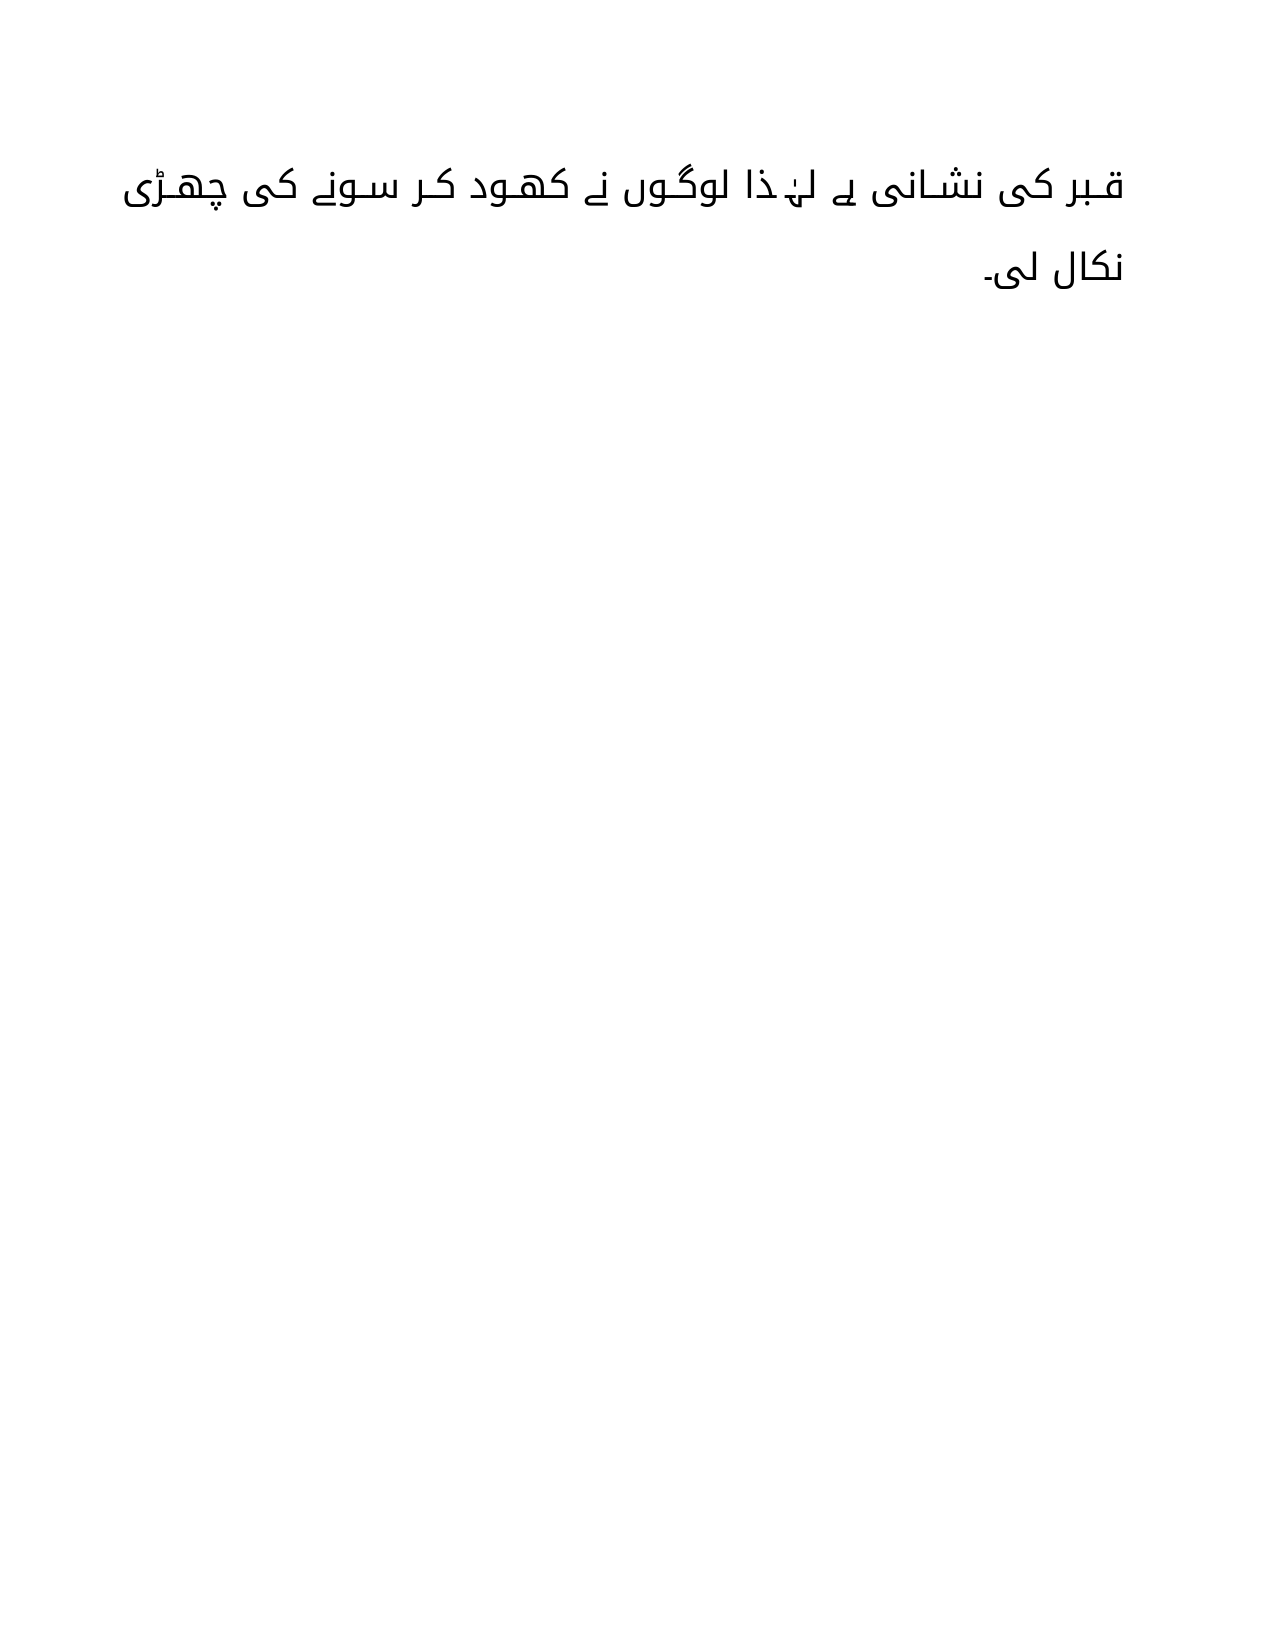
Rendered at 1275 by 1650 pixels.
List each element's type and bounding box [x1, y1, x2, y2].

text [122, 150, 1125, 303]
